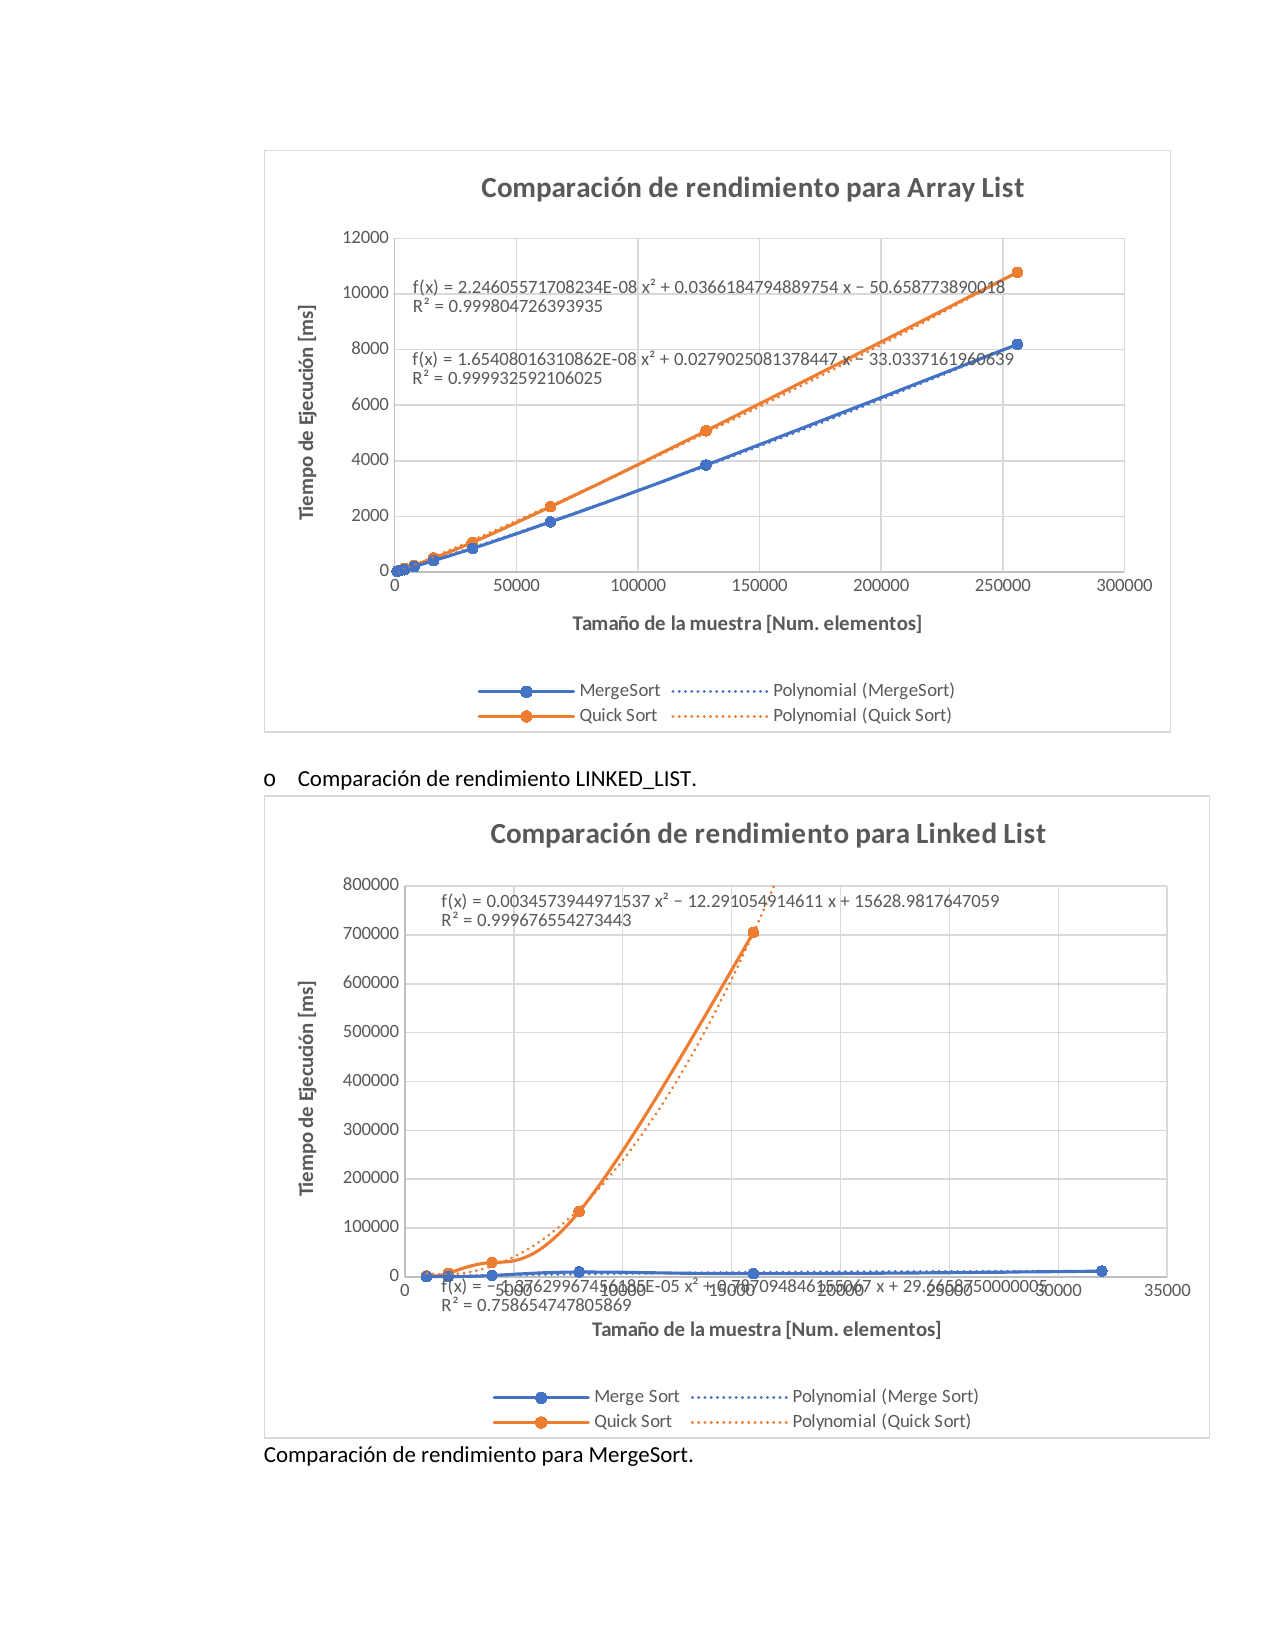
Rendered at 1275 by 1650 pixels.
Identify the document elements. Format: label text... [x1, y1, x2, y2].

text Comparación de rendimiento para MergeSort. [264, 1441, 830, 1469]
list Comparación de rendimiento LINKED_LIST. [263, 764, 830, 793]
